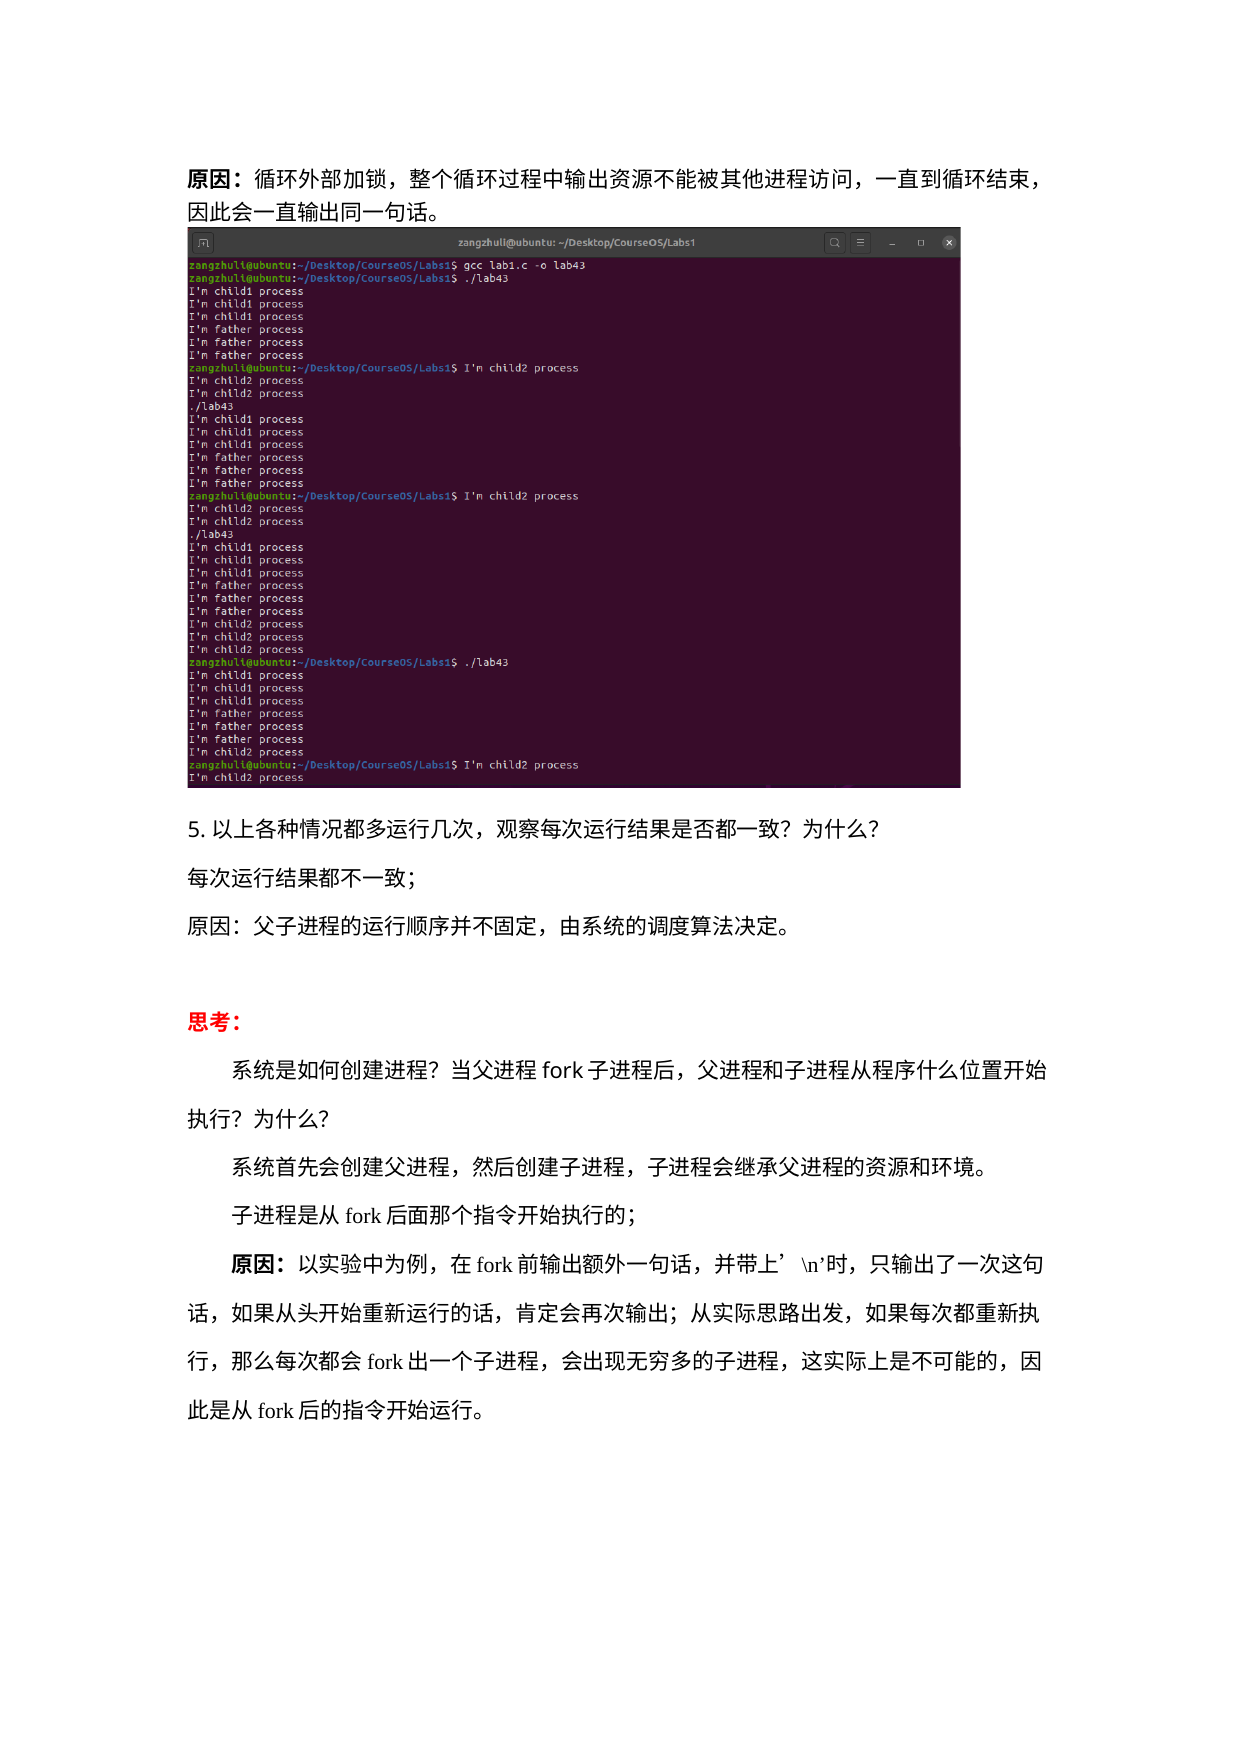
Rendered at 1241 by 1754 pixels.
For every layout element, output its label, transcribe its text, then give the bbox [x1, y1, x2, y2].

list 以上各种情况都多运行几次，观察每次运行结果是否都一致？为什么？ [187, 812, 1053, 844]
list 原因：父子进程的运行顺序并不固定，由系统的调度算法决定。 [187, 909, 1053, 941]
list 每次运行结果都不一致； [187, 860, 1053, 893]
text 原因：以实验中为例，在fork前输出额外一句话，并带上’\n’时，只输出了一次这句话，如果从头开始重新运行的话，肯定会再次输出；从实际思路出发，如果每次都重新执行，那么每次都会fork出一个子进程，会出现无穷多的子进程，这实际上是不可能的，因此是从fork后的指令开始运行。 [187, 1246, 1053, 1425]
list 原因：循环外部加锁，整个循环过程中输出资源不能被其他进程访问，一直到循环结束，因此会一直输出同一句话。 [187, 162, 1053, 227]
text 系统首先会创建父进程，然后创建子进程，子进程会继承父进程的资源和环境。 [187, 1150, 1053, 1182]
text 系统是如何创建进程？当父进程fork子进程后，父进程和子进程从程序什么位置开始执行？为什么？ [187, 1053, 1053, 1134]
text 子进程是从fork后面那个指令开始执行的； [187, 1198, 1053, 1231]
picture [187, 227, 961, 788]
text 思考： [187, 1004, 1053, 1037]
